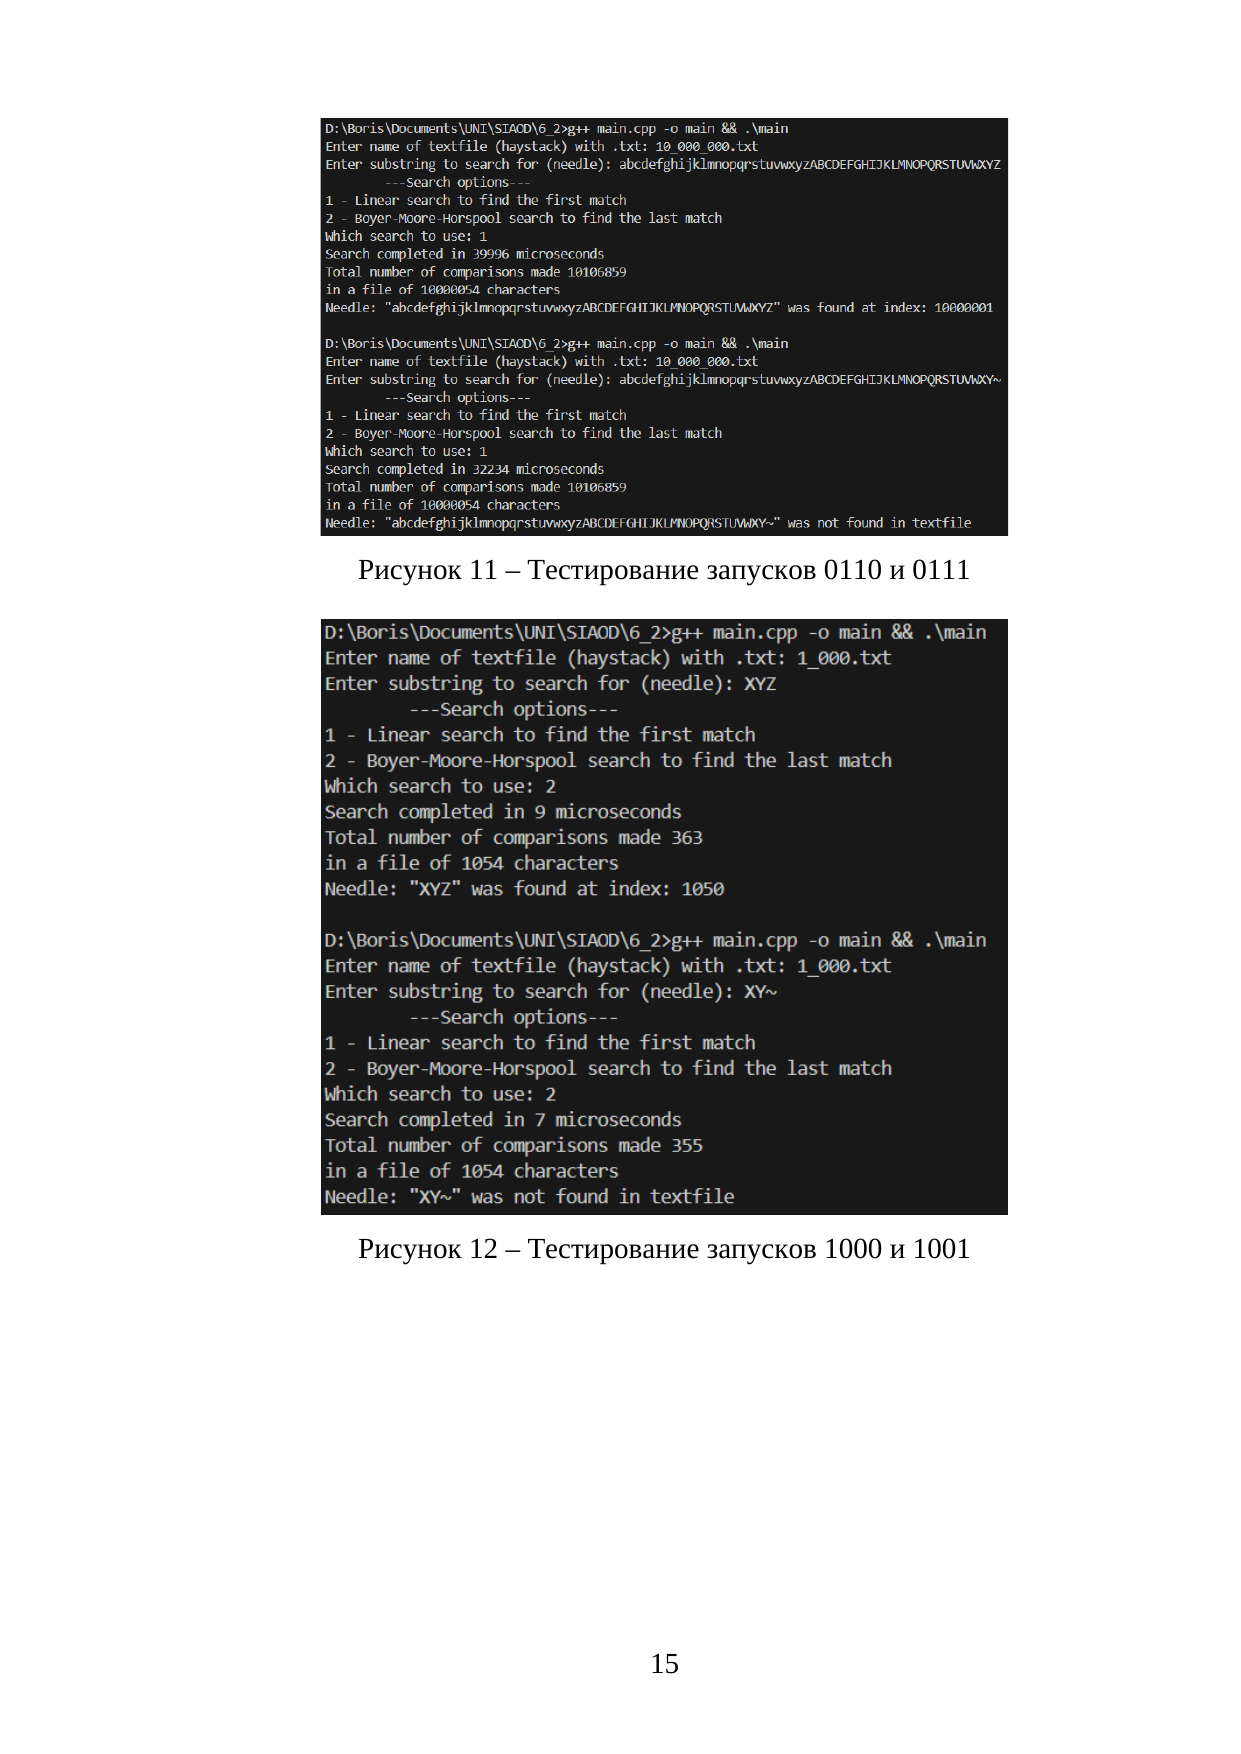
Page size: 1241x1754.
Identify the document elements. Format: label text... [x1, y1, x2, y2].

picture [320, 118, 1009, 536]
picture [321, 619, 1008, 1215]
